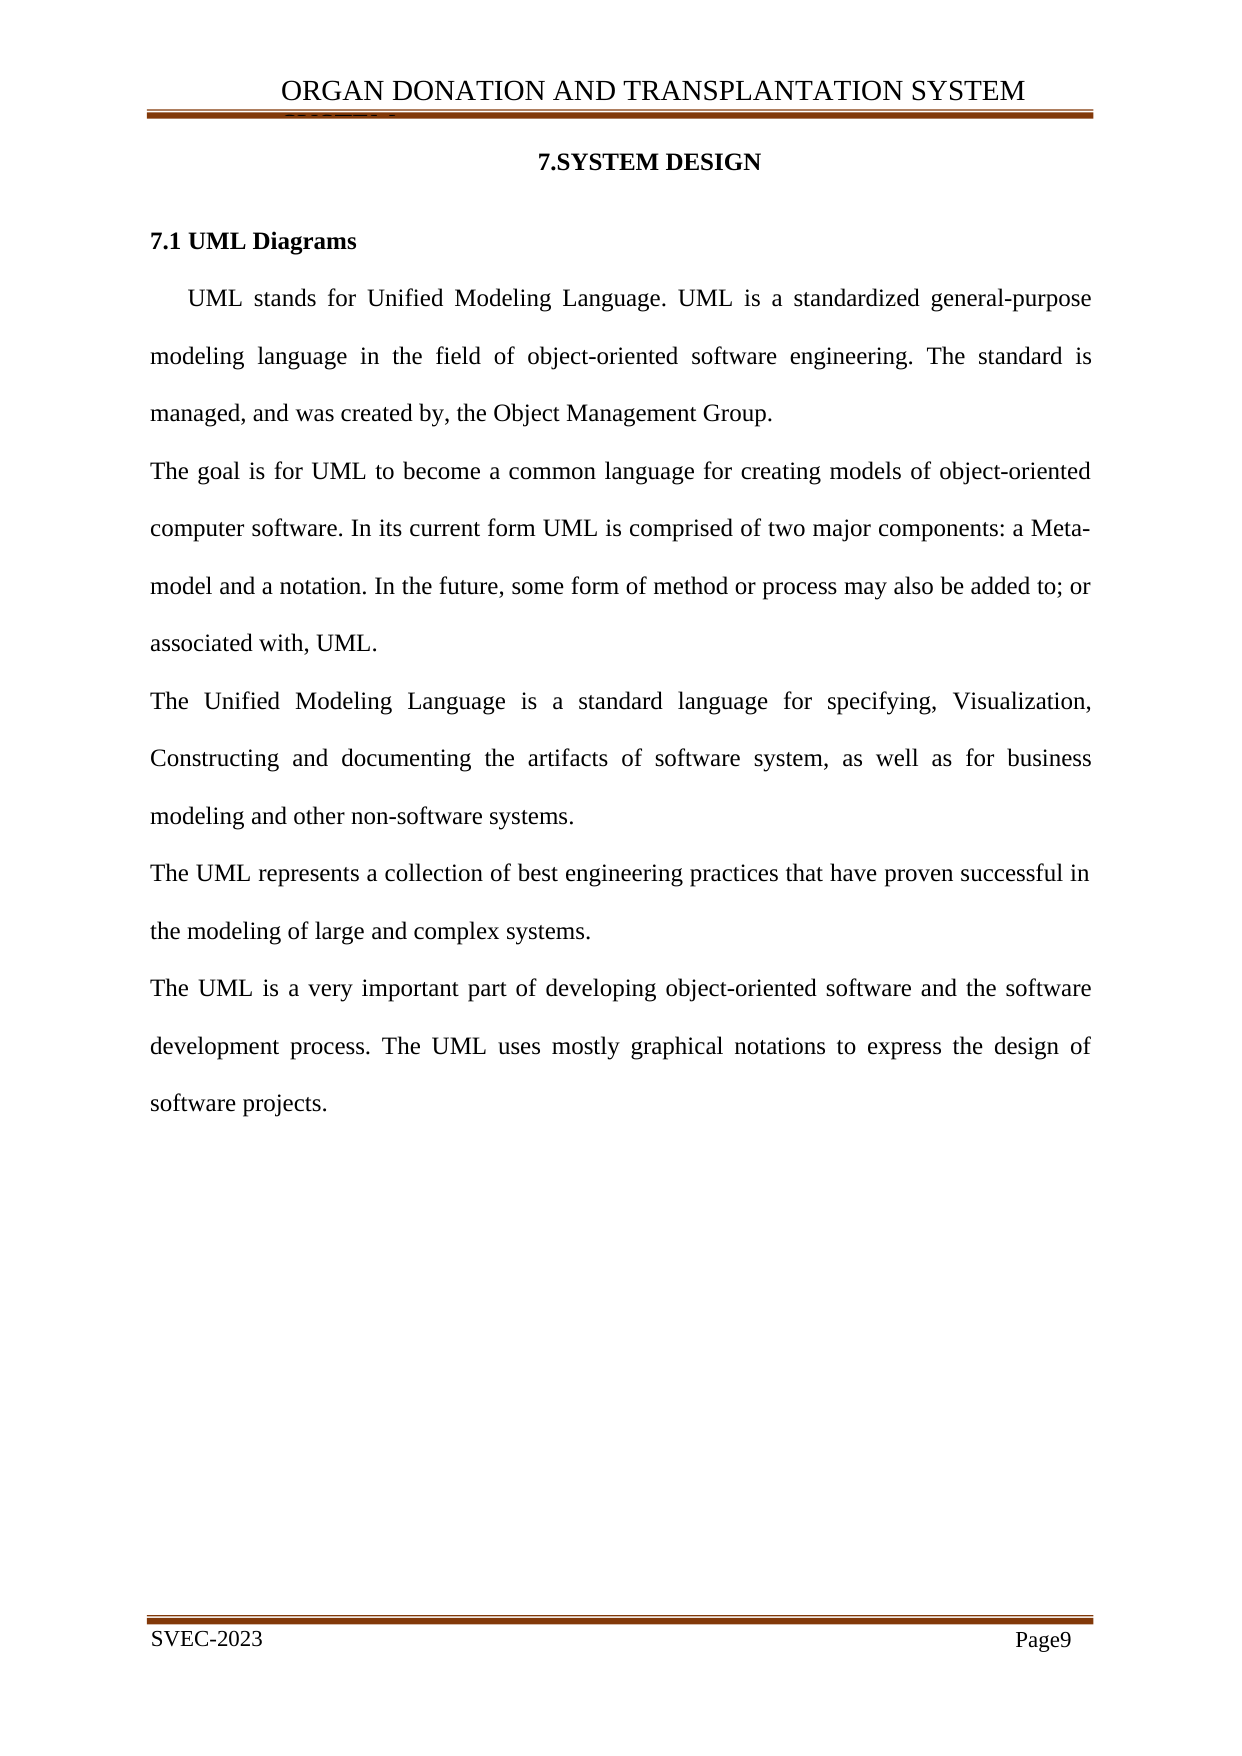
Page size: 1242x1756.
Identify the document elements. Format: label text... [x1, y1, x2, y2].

text The goal is for UML to become a common language for creating models of object-oriented computer software. In its current form UML is comprised of two major components: a Meta- model and a notation. In the future, some form of method or process may also be added to; or associated with, UML. [150, 456, 1092, 657]
text UML stands for Unified Modeling Language. UML is a standardized general-purpose modeling language in the field of object-oriented software engineering. The standard is managed, and was created by, the Object Management Group. [150, 283, 1092, 427]
text The UML is a very important part of developing object-oriented software and the software development process. The UML uses mostly graphical notations to express the design of software projects. [150, 973, 1092, 1117]
text The UML represents a collection of best engineering practices that have proven successful in the modeling of large and complex systems. [150, 858, 1091, 944]
text The Unified Modeling Language is a standard language for specifying, Visualization, Constructing and documenting the artifacts of software system, as well as for business modeling and other non-software systems. [150, 686, 1092, 829]
subtitle 7.1 UML Diagrams [150, 226, 1135, 255]
text 7.SYSTEM DESIGN [538, 147, 1135, 176]
